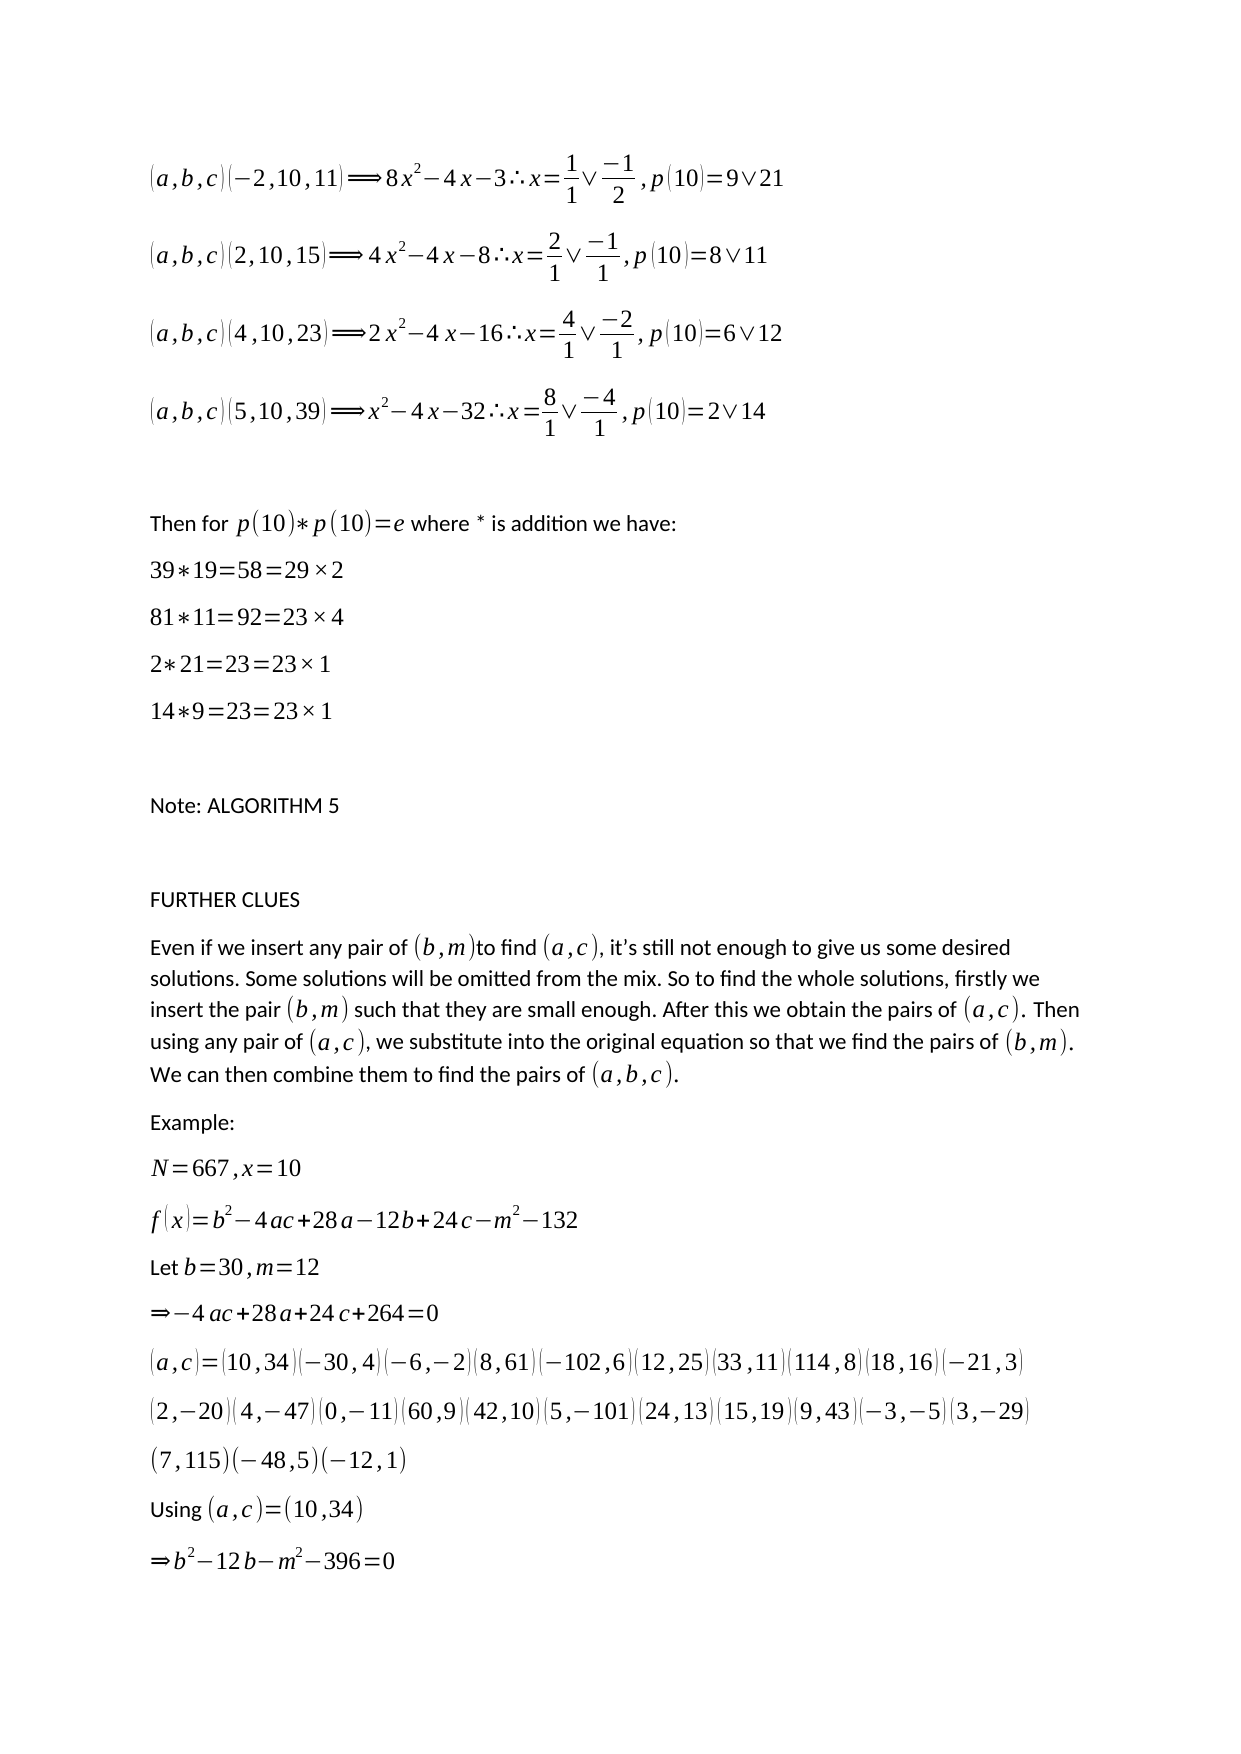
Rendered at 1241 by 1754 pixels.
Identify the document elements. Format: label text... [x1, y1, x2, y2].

text Note: ALGORITHM 5 [150, 791, 1090, 819]
text Even if we insert any pair of to find , it’s still not enough to give us some desired solutions. Some solutions will be omitted from the mix. So to find the whole solutions, firstly we insert the pair such that they are small enough. After this we obtain the pairs of Then using any pair of , we substitute into the original equation so that we find the pairs of We can then combine them to find the pairs of [150, 932, 1090, 1089]
text Example: [150, 1108, 1090, 1136]
text FURTHER CLUES [150, 885, 1090, 913]
text Let [150, 1253, 1090, 1281]
text Then for where * is addition we have: [150, 508, 1090, 538]
text Using [150, 1494, 1090, 1524]
